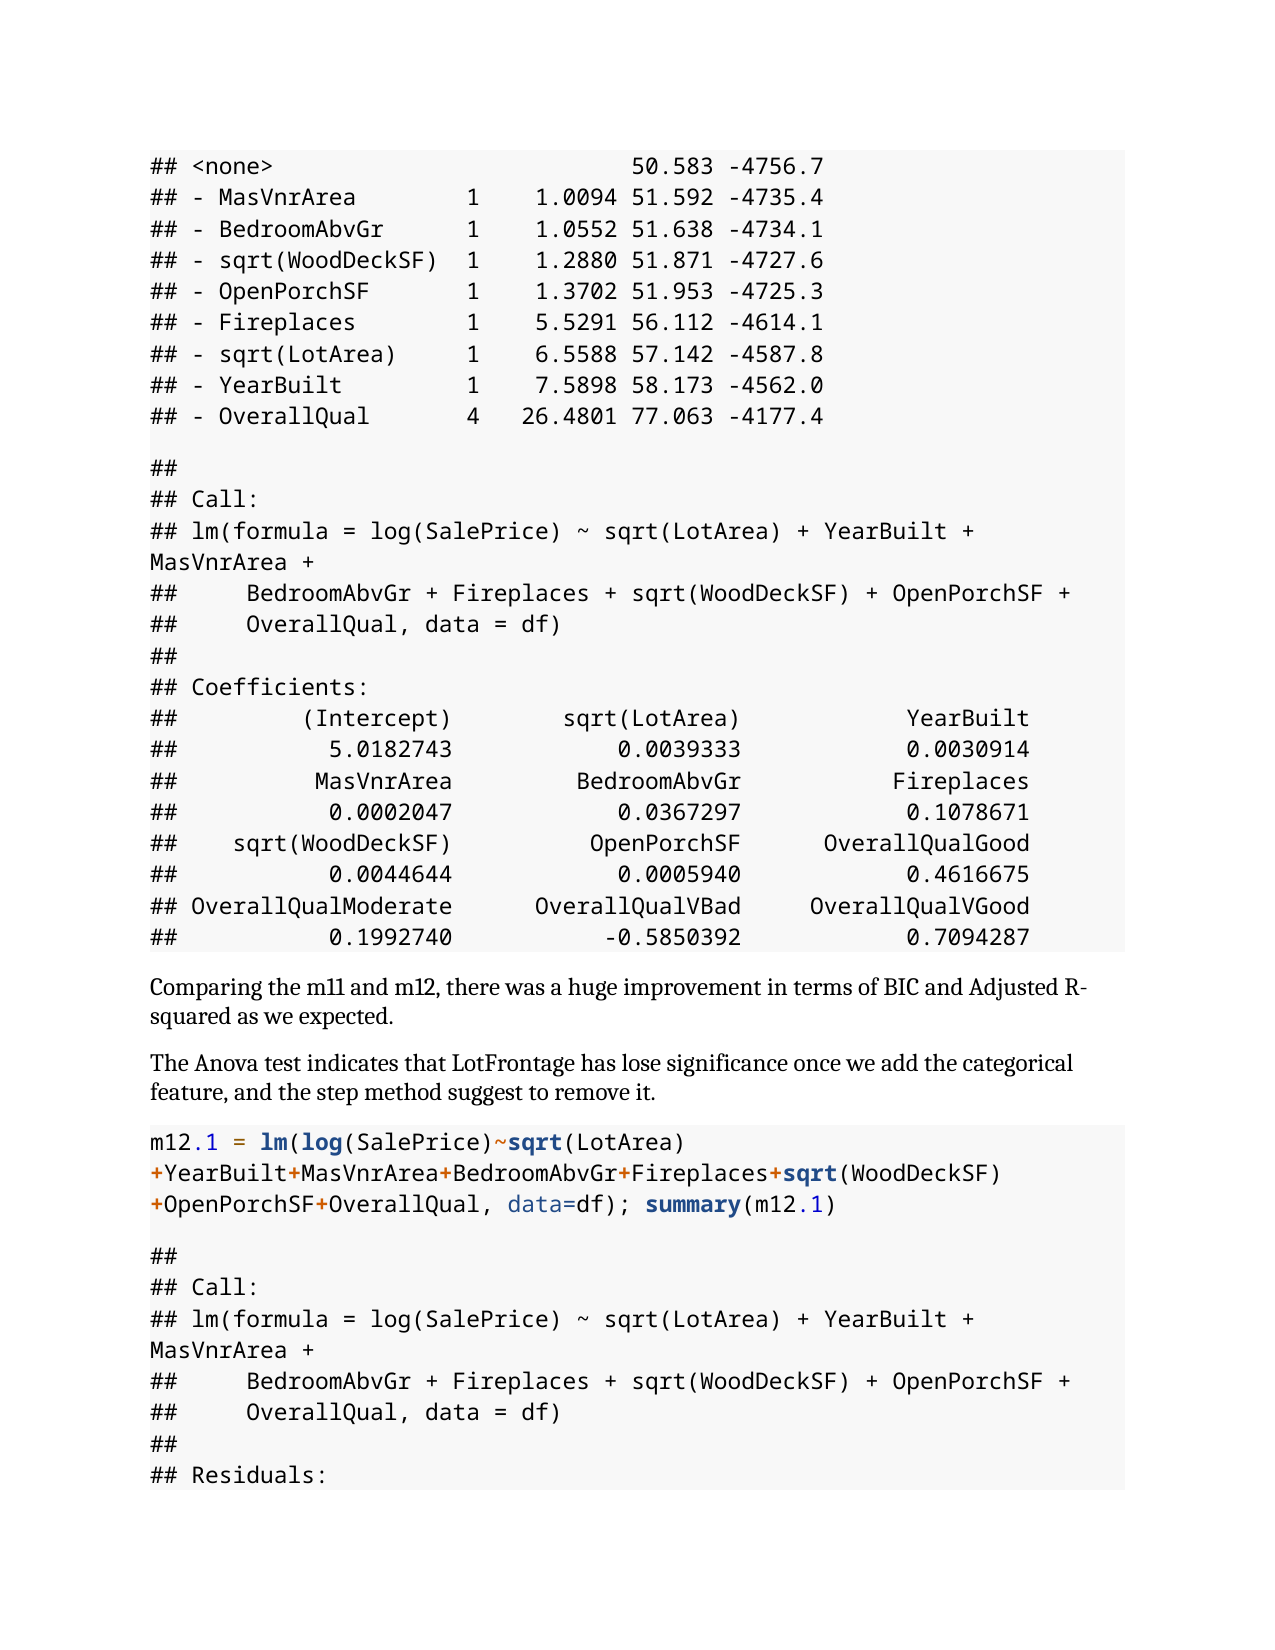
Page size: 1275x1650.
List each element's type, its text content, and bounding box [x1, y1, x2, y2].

text The Anova test indicates that LotFrontage has lose significance once we add the categorical feature, and the step method suggest to remove it. [150, 1049, 1125, 1107]
text ## ## Call: ## lm(formula = log(SalePrice) ~ sqrt(LotArea) + YearBuilt + MasVnrArea + ## BedroomAbvGr + Fireplaces + sqrt(WoodDeckSF) + OpenPorchSF + ## OverallQual, data = df) ## ## Coefficients: ## (Intercept) sqrt(LotArea) YearBuilt ## 5.0182743 0.0039333 0.0030914 ## MasVnrArea BedroomAbvGr Fireplaces ## 0.0002047 0.0367297 0.1078671 ## sqrt(WoodDeckSF) OpenPorchSF OverallQualGood ## 0.0044644 0.0005940 0.4616675 ## OverallQualModerate OverallQualVBad OverallQualVGood ## 0.1992740 -0.5850392 0.7094287 [150, 452, 1125, 952]
text m12.1 = lm(log(SalePrice)~sqrt(LotArea)+YearBuilt+MasVnrArea+BedroomAbvGr+Fireplaces+sqrt(WoodDeckSF)+OpenPorchSF+OverallQual, data=df); summary(m12.1) [686, 1125, 1125, 1219]
text Comparing the m11 and m12, there was a huge improvement in terms of BIC and Adjusted R-squared as we expected. [150, 973, 1125, 1030]
